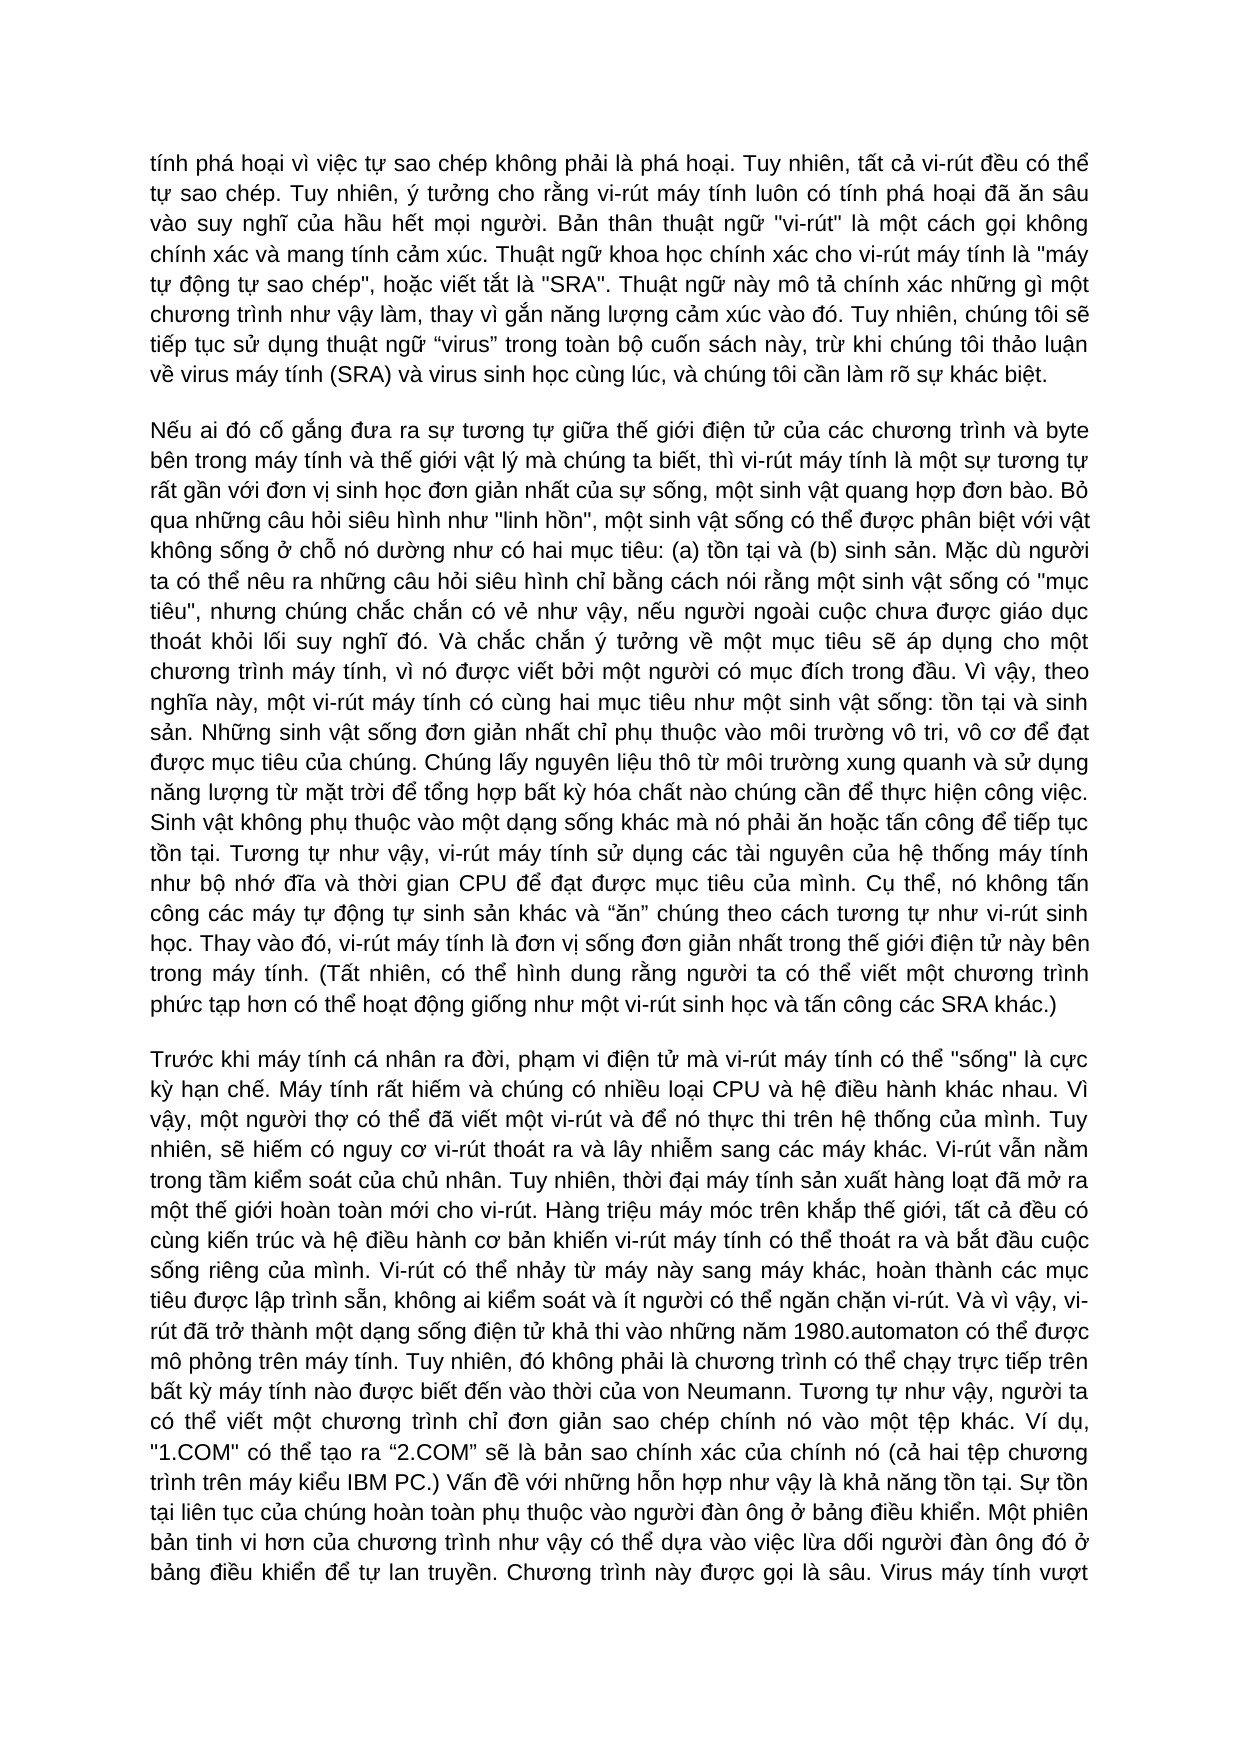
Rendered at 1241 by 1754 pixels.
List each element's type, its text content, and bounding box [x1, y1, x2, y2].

text Nếu ai đó cố gắng đưa ra sự tương tự giữa thế giới điện tử của các chương trình và byte bên trong máy tính và thế giới vật lý mà chúng ta biết, thì vi-rút máy tính là một sự tương tự rất gần với đơn vị sinh học đơn giản nhất của sự sống, một sinh vật quang hợp đơn bào. Bỏ qua những câu hỏi siêu hình như "linh hồn", một sinh vật sống có thể được phân biệt với vật không sống ở chỗ nó dường như có hai mục tiêu: (a) tồn tại và (b) sinh sản. Mặc dù người ta có thể nêu ra những câu hỏi siêu hình chỉ bằng cách nói rằng một sinh vật sống có "mục tiêu", nhưng chúng chắc chắn có vẻ như vậy, nếu người ngoài cuộc chưa được giáo dục thoát khỏi lối suy nghĩ đó. Và chắc chắn ý tưởng về một mục tiêu sẽ áp dụng cho một chương trình máy tính, vì nó được viết bởi một người có mục đích trong đầu. Vì vậy, theo nghĩa này, một vi-rút máy tính có cùng hai mục tiêu như một sinh vật sống: tồn tại và sinh sản. Những sinh vật sống đơn giản nhất chỉ phụ thuộc vào môi trường vô tri, vô cơ để đạt được mục tiêu của chúng. Chúng lấy nguyên liệu thô từ môi trường xung quanh và sử dụng năng lượng từ mặt trời để tổng hợp bất kỳ hóa chất nào chúng cần để thực hiện công việc. Sinh vật không phụ thuộc vào một dạng sống khác mà nó phải ăn hoặc tấn công để tiếp tục tồn tại. Tương tự như vậy, vi-rút máy tính sử dụng các tài nguyên của hệ thống máy tính như bộ nhớ đĩa và thời gian CPU để đạt được mục tiêu của mình. Cụ thể, nó không tấn công các máy tự động tự sinh sản khác và “ăn” chúng theo cách tương tự như vi-rút sinh học. Thay vào đó, vi-rút máy tính là đơn vị sống đơn giản nhất trong thế giới điện tử này bên trong máy tính. (Tất nhiên, có thể hình dung rằng người ta có thể viết một chương trình phức tạp hơn có thể hoạt động giống như một vi-rút sinh học và tấn công các SRA khác.) [150, 417, 1090, 1017]
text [150, 150, 1090, 388]
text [150, 1046, 1090, 1586]
